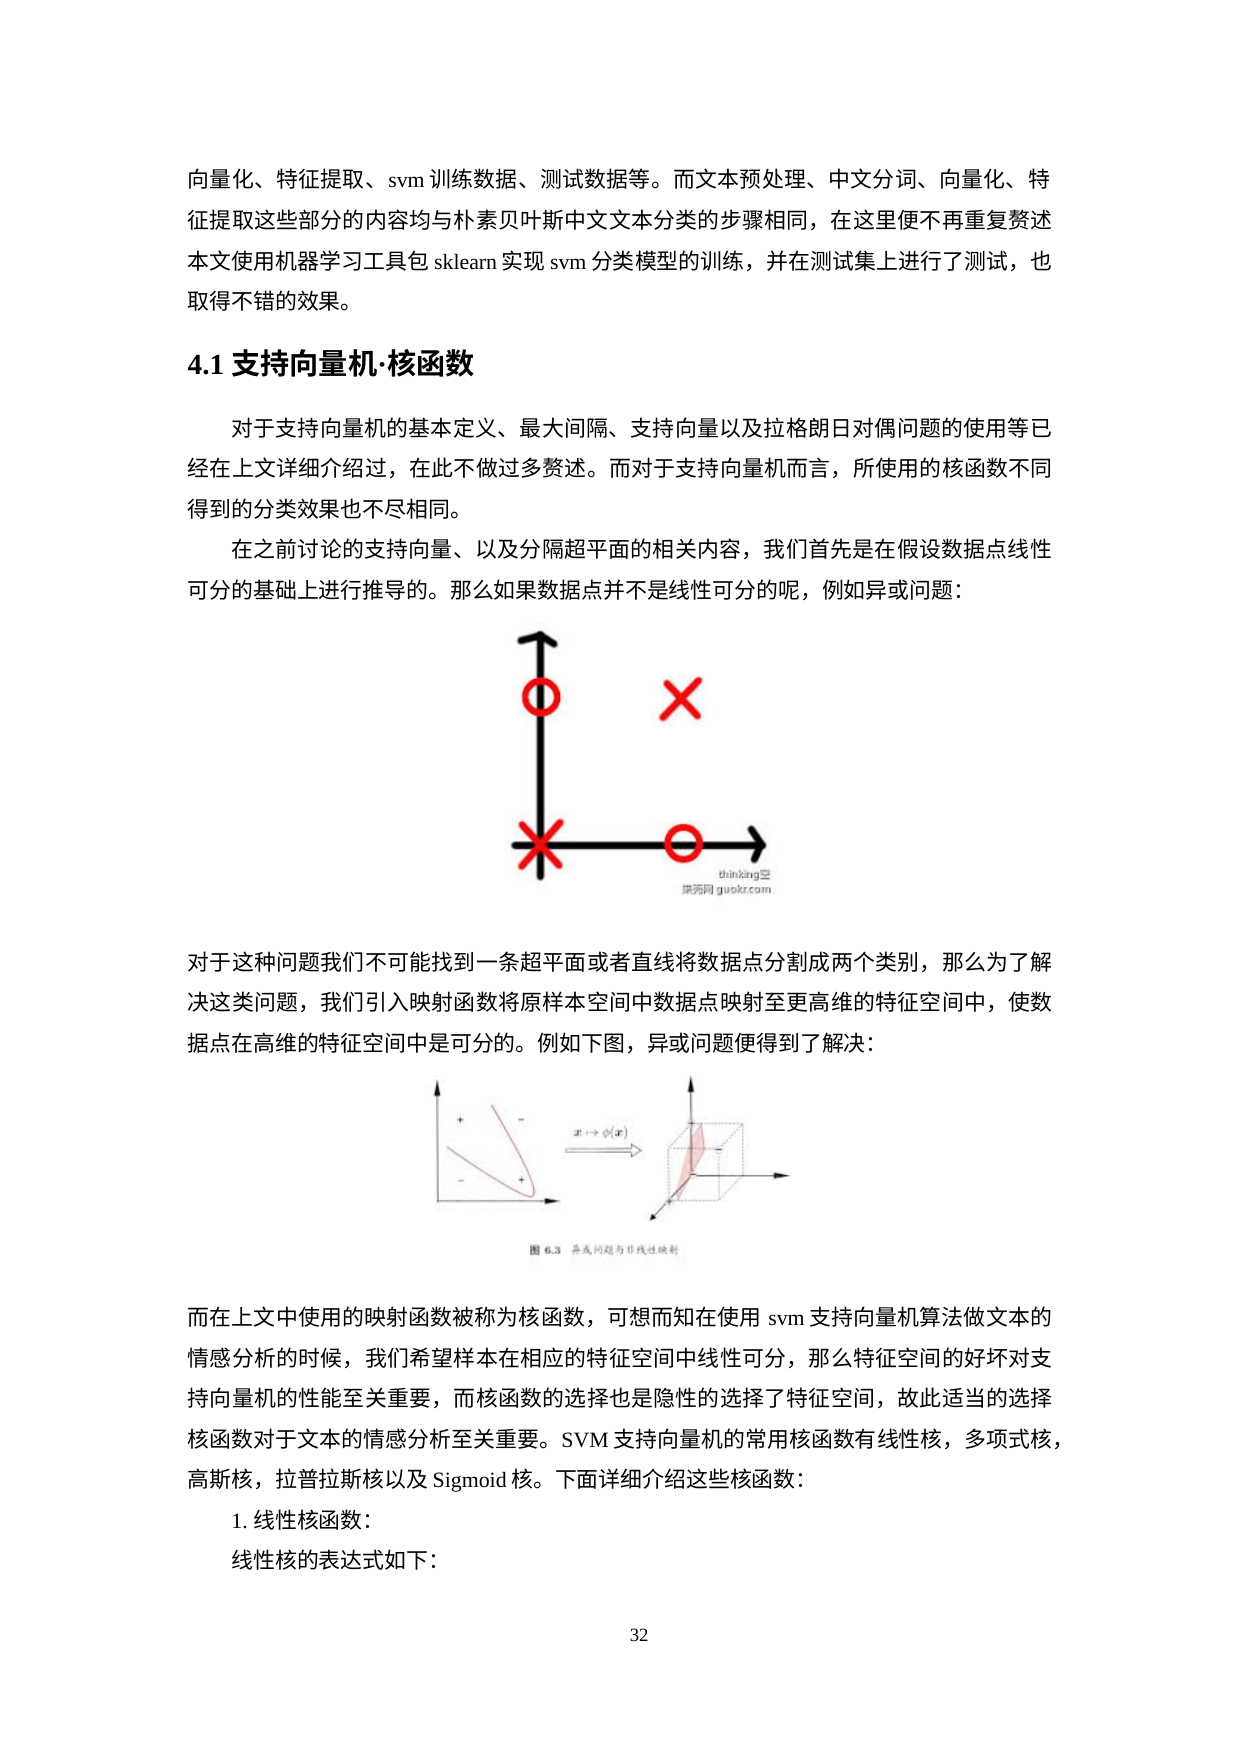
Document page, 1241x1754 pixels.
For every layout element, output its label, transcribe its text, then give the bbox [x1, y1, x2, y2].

list 在之前讨论的支持向量、以及分隔超平面的相关内容，我们首先是在假设数据点线性可分的基础上进行推导的。那么如果数据点并不是线性可分的呢，例如异或问题： [187, 532, 1053, 605]
list 对于这种问题我们不可能找到一条超平面或者直线将数据点分割成两个类别，那么为了解决这类问题，我们引入映射函数将原样本空间中数据点映射至更高维的特征空间中，使数据点在高维的特征空间中是可分的。例如下图，异或问题便得到了解决： [187, 944, 1053, 1058]
list 对于支持向量机的基本定义、最大间隔、支持向量以及拉格朗日对偶问题的使用等已经在上文详细介绍过，在此不做过多赘述。而对于支持向量机而言，所使用的核函数不同，得到的分类效果也不尽相同。 [187, 410, 1053, 524]
list 线性核的表达式如下： [187, 1543, 1053, 1575]
subtitle 4.1 支持向量机·核函数 [187, 329, 1053, 394]
list 线性核函数： [187, 1502, 1053, 1535]
picture [414, 1065, 826, 1275]
list 而在上文中使用的映射函数被称为核函数，可想而知在使用svm支持向量机算法做文本的情感分析的时候，我们希望样本在相应的特征空间中线性可分，那么特征空间的好坏对支持向量机的性能至关重要，而核函数的选择也是隐性的选择了特征空间，故此适当的选择核函数对于文本的情感分析至关重要。SVM支持向量机的常用核函数有线性核，多项式核，高斯核，拉普拉斯核以及Sigmoid核。下面详细介绍这些核函数： [187, 1299, 1053, 1494]
picture [495, 612, 789, 907]
